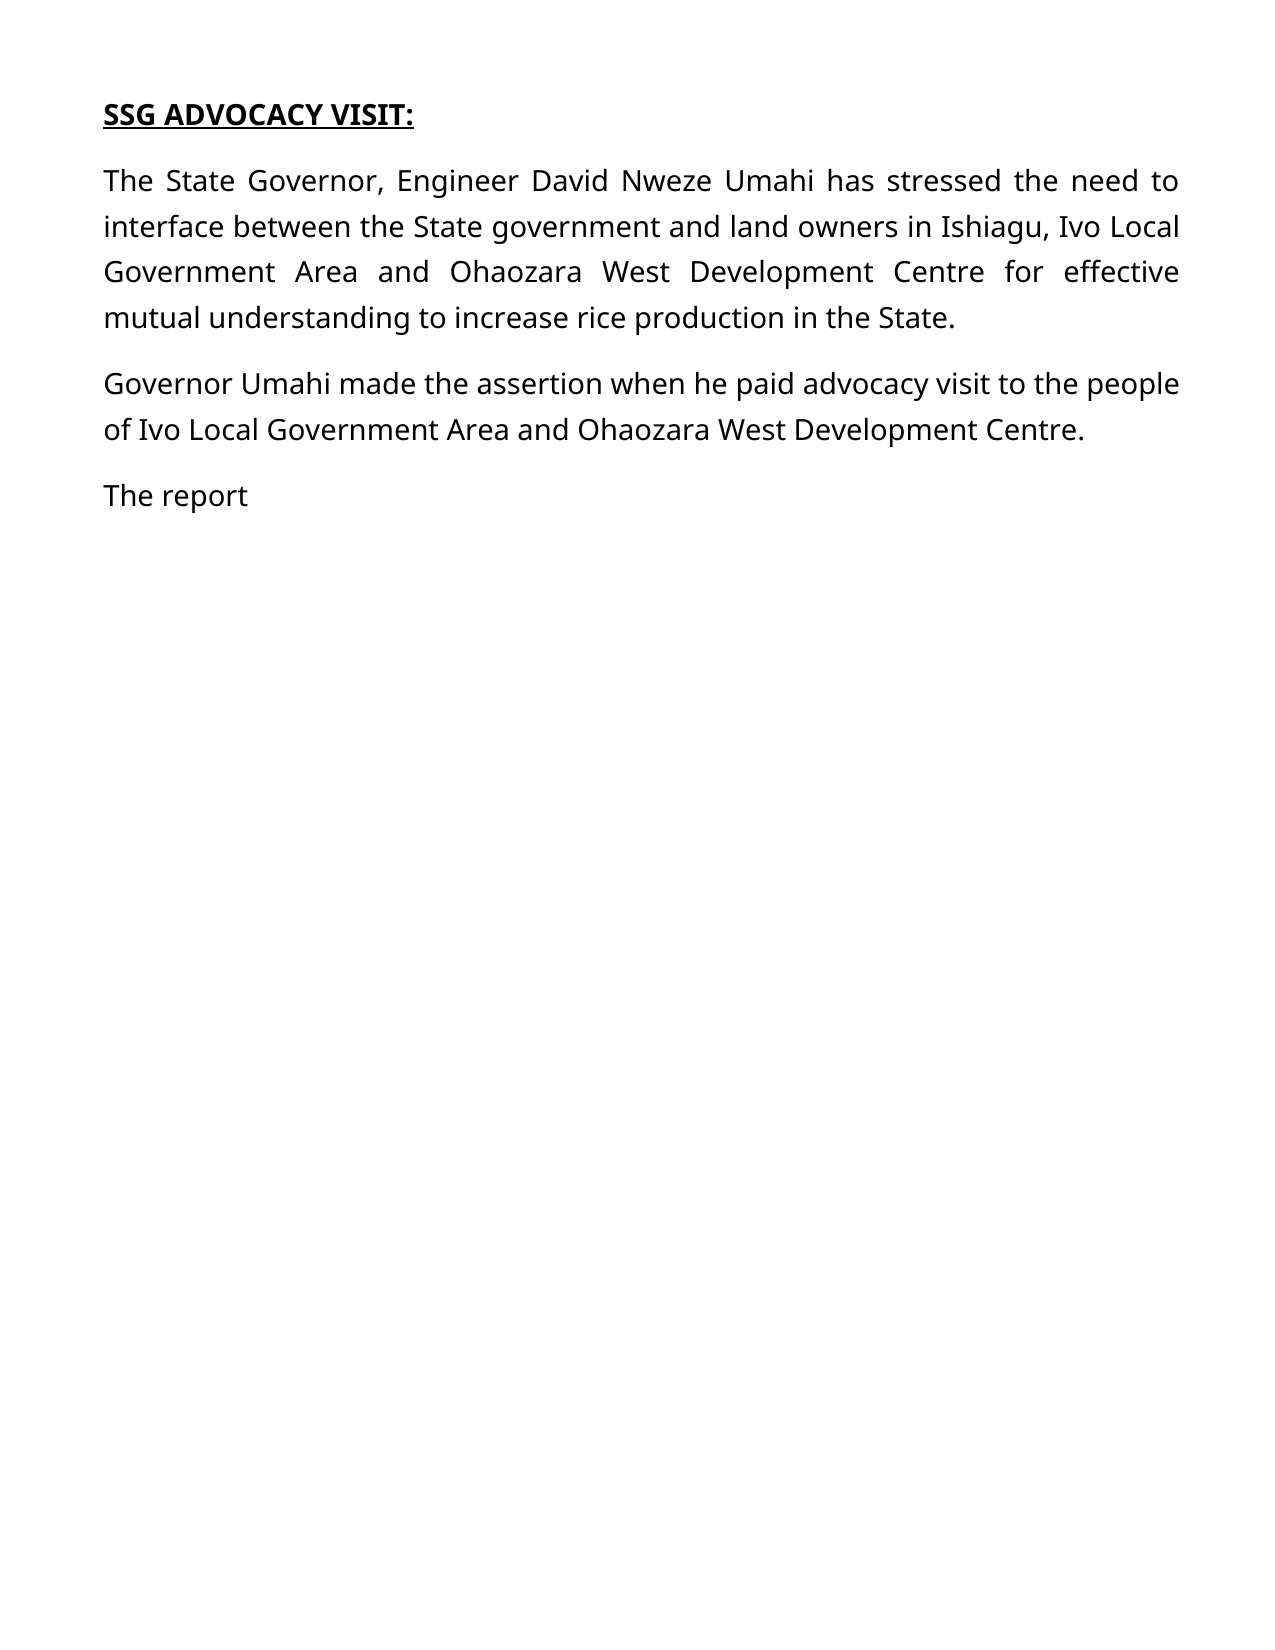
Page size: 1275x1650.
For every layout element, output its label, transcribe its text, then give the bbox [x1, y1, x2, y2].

text The State Governor, Engineer David Nweze Umahi has stressed the need to interface between the State government and land owners in Ishiagu, Ivo Local Government Area and Ohaozara West Development Centre for effective mutual understanding to increase rice production in the State. [103, 160, 1181, 337]
text Governor Umahi made the assertion when he paid advocacy visit to the people of Ivo Local Government Area and Ohaozara West Development Centre. [103, 363, 1181, 449]
text The report [103, 476, 1181, 515]
text SSG ADVOCACY VISIT: [103, 94, 1181, 133]
